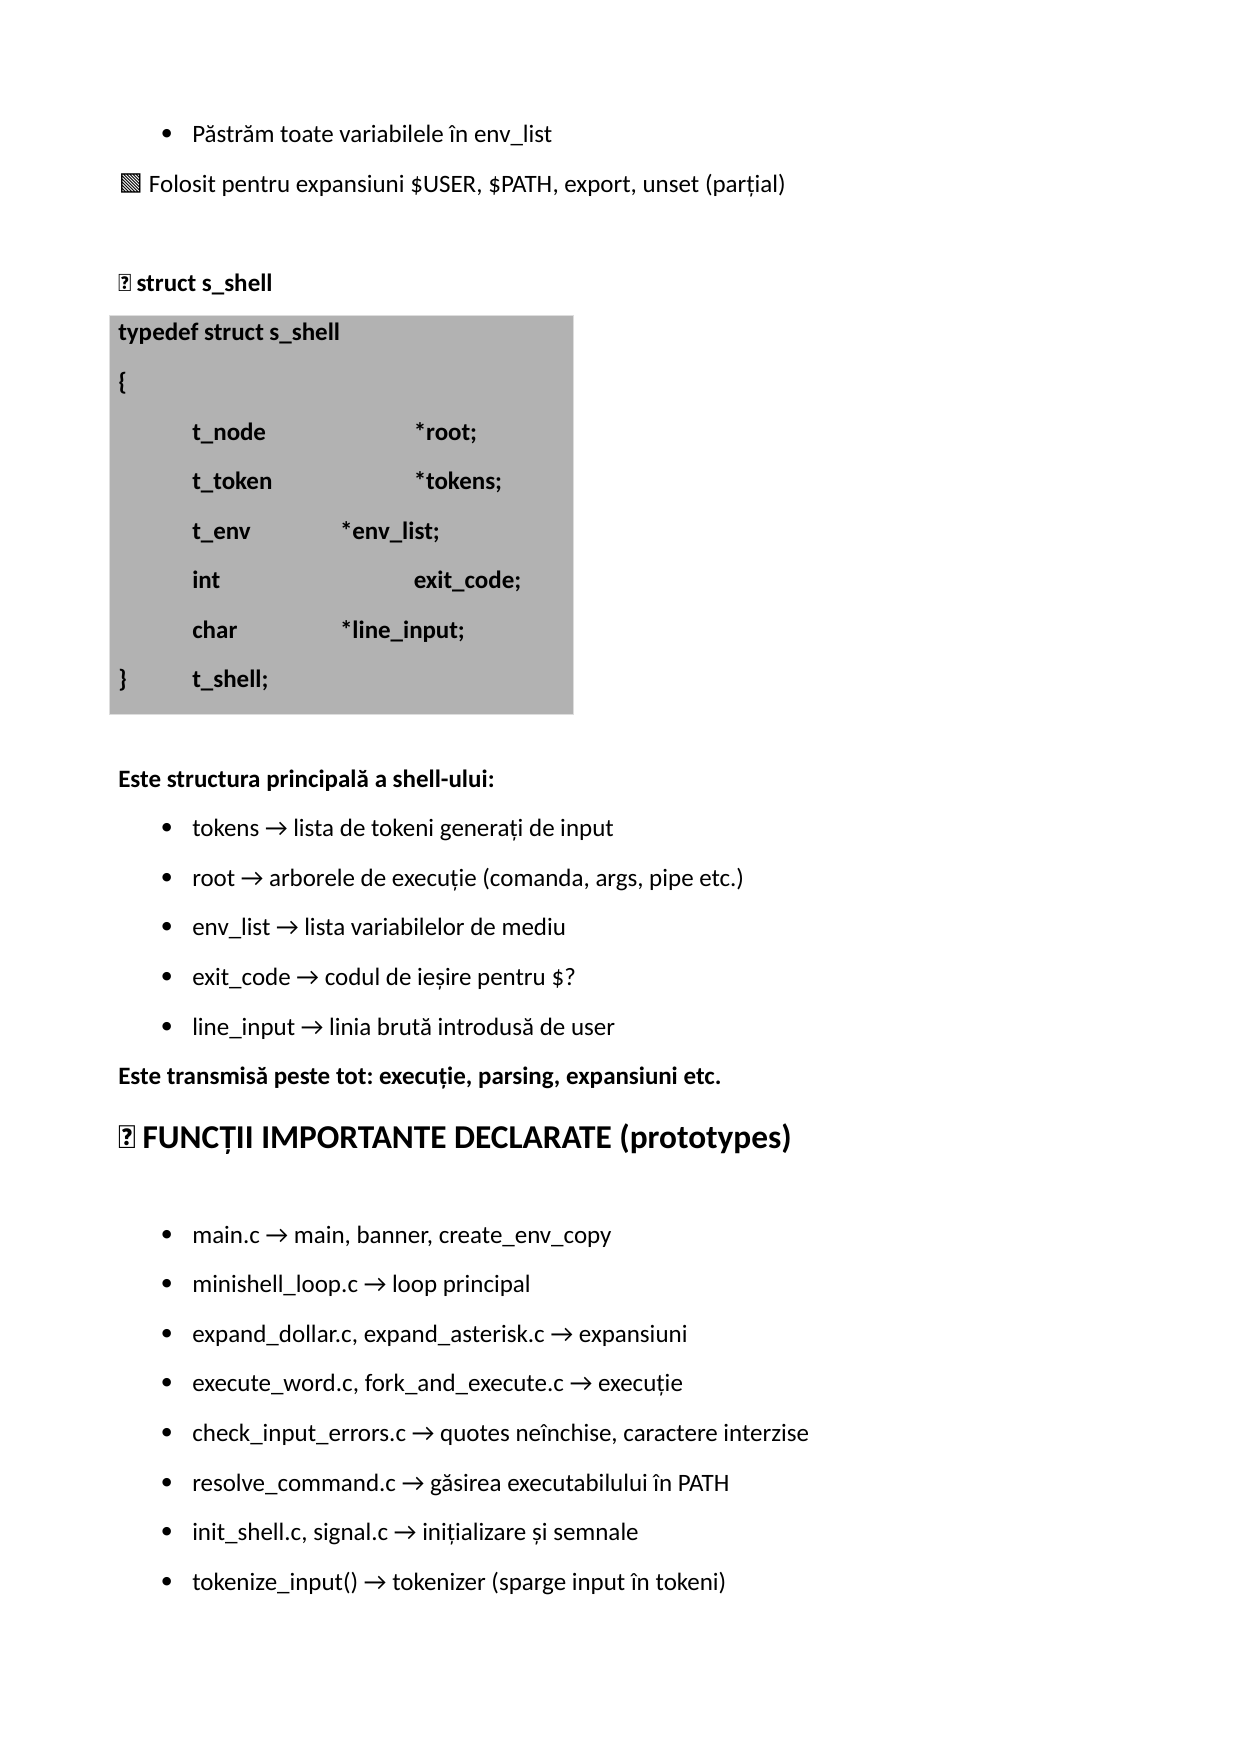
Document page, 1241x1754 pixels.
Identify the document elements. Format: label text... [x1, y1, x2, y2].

list minishell_loop.c → loop principal [162, 1268, 1122, 1299]
list Păstrăm toate variabilele în env_list [162, 118, 1122, 149]
list main.c → main, banner, create_env_copy [162, 1219, 1122, 1249]
text Este transmisă peste tot: execuție, parsing, expansiuni etc. [118, 1060, 1122, 1091]
text typedef struct s_shell [118, 316, 1122, 347]
text } t_shell; [118, 663, 1122, 694]
list env_list → lista variabilelor de mediu [162, 911, 1122, 942]
list resolve_command.c → găsirea executabilului în PATH [162, 1467, 1122, 1497]
list check_input_errors.c → quotes neînchise, caractere interzise [162, 1417, 1122, 1448]
subtitle 🔁 FUNCȚII IMPORTANTE DECLARATE (prototypes) [118, 1116, 1122, 1157]
text Este structura principală a shell-ului: [118, 763, 1122, 793]
text 🔹 struct s_shell [118, 267, 1122, 297]
text char *line_input; [118, 614, 1122, 644]
text t_token *tokens; [118, 465, 1122, 496]
list expand_dollar.c, expand_asterisk.c → expansiuni [162, 1318, 1122, 1348]
list init_shell.c, signal.c → inițializare și semnale [162, 1516, 1122, 1547]
list tokenize_input() → tokenizer (sparge input în tokeni) [162, 1566, 1122, 1596]
text int exit_code; [118, 564, 1122, 595]
text { [118, 366, 1122, 397]
list root → arborele de execuție (comanda, args, pipe etc.) [162, 862, 1122, 892]
list line_input → linia brută introdusă de user [162, 1011, 1122, 1041]
list execute_word.c, fork_and_execute.c → execuție [162, 1368, 1122, 1398]
list exit_code → codul de ieșire pentru $? [162, 961, 1122, 992]
text 🟩 Folosit pentru expansiuni $USER, $PATH, export, unset (parțial) [118, 168, 1122, 198]
text t_node *root; [118, 416, 1122, 446]
list tokens → lista de tokeni generați de input [162, 812, 1122, 843]
text t_env *env_list; [118, 515, 1122, 545]
